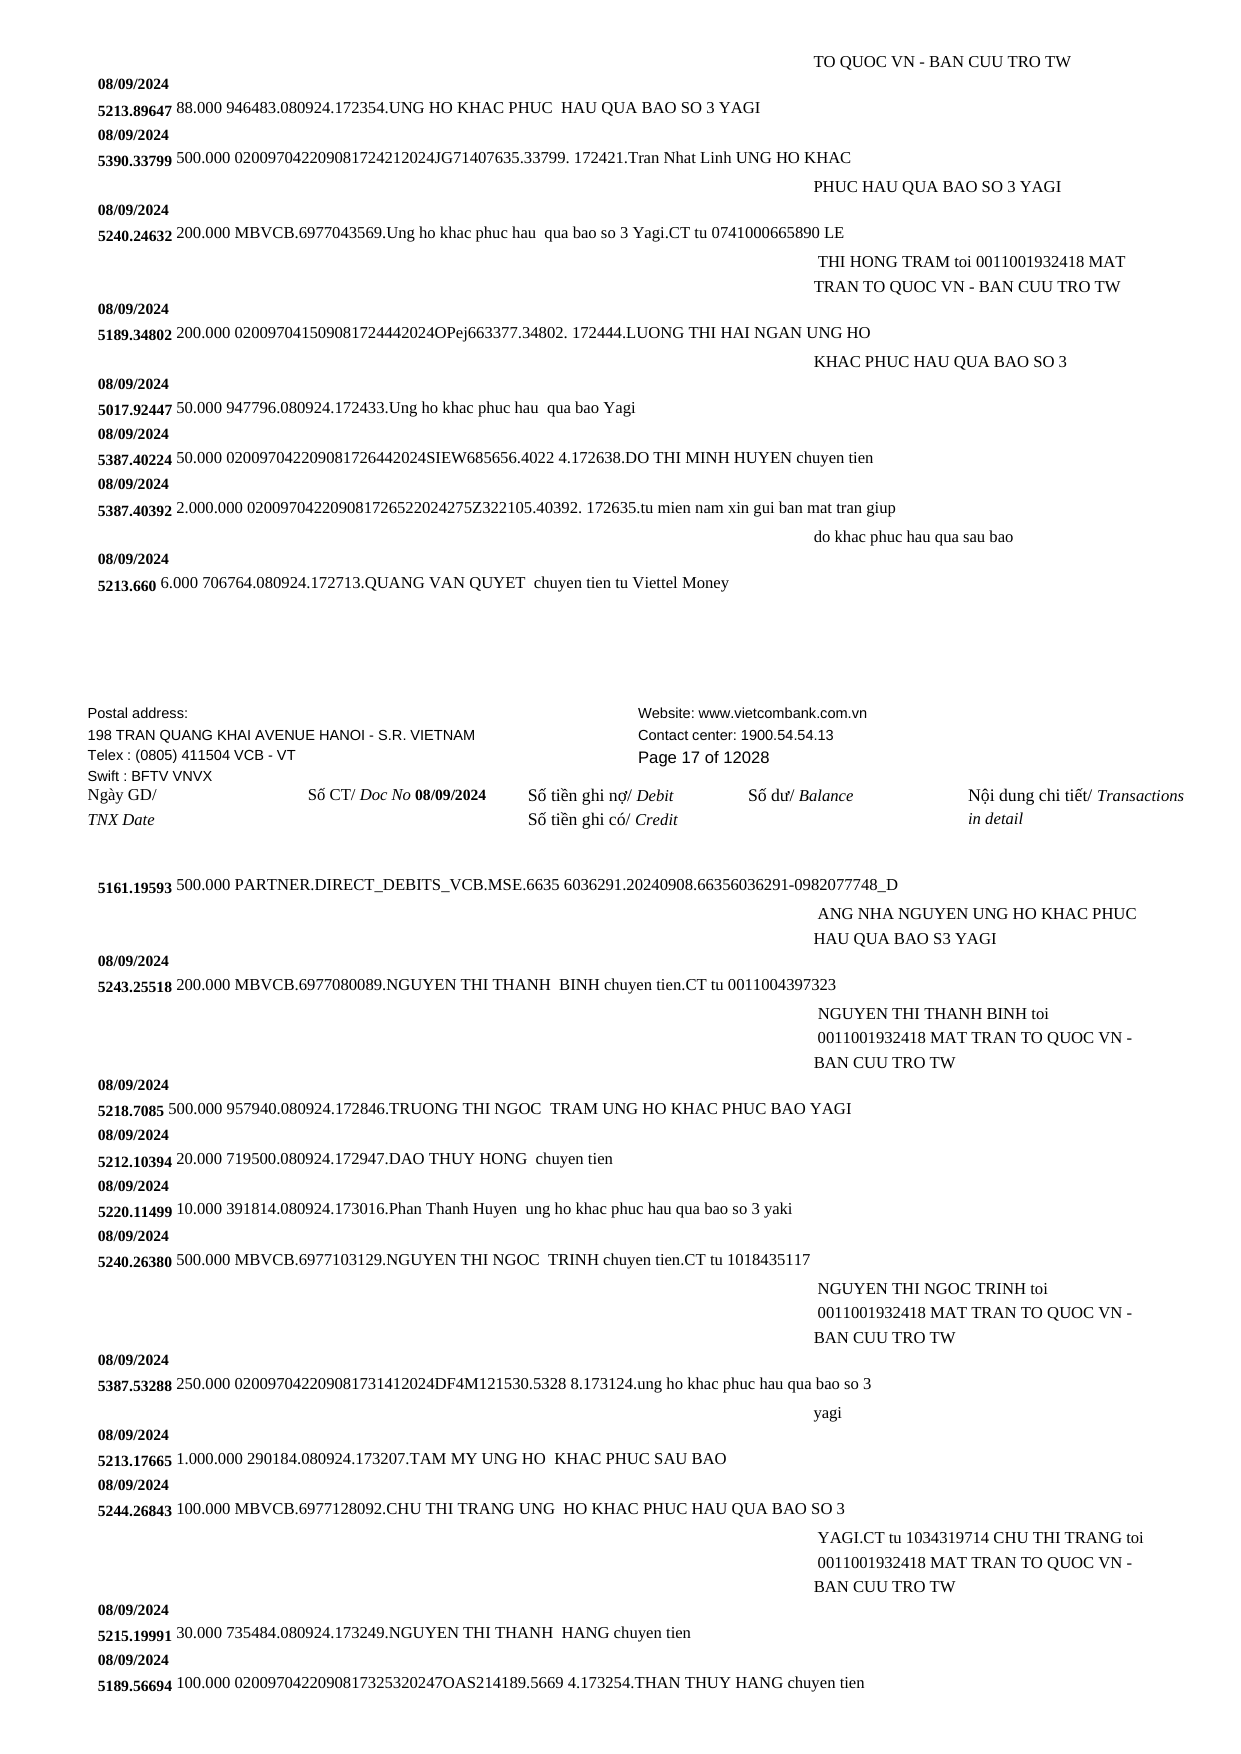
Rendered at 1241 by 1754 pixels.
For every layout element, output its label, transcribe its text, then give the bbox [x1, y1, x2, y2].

text Contact center: 1900.54.54.13 [638, 726, 1188, 743]
text 08/09/2024 [98, 75, 1188, 93]
text BAN CUU TRO TW [87, 1577, 955, 1596]
text 5240.26380 500.000 MBVCB.6977103129.NGUYEN THI NGOC TRINH chuyen tien.CT tu 1018435117 [98, 1244, 1123, 1270]
text 08/09/2024 [98, 1600, 1188, 1618]
text THI HONG TRAM toi 0011001932418 MAT [87, 252, 1125, 271]
text HAU QUA BAO S3 YAGI [87, 929, 997, 948]
text 08/09/2024 [98, 300, 1188, 318]
text PHUC HAU QUA BAO SO 3 YAGI [87, 177, 1061, 196]
text 5240.24632 200.000 MBVCB.6977043569.Ung ho khac phuc hau qua bao so 3 Yagi.CT tu 0741000665890 LE [98, 218, 1119, 244]
text 08/09/2024 [98, 1426, 1188, 1444]
text KHAC PHUC HAU QUA BAO SO 3 [87, 352, 1067, 371]
text 5212.10394 20.000 719500.080924.172947.DAO THUY HONG chuyen tien [98, 1144, 1119, 1170]
text Ngày GD/ [87, 785, 308, 804]
text 08/09/2024 [98, 1476, 1188, 1494]
text TNX Date [87, 809, 308, 829]
text 08/09/2024 [98, 1227, 1188, 1244]
text Page 17 of 12028 [638, 748, 1188, 767]
text Postal address: [87, 705, 638, 722]
text 5387.40224 50.000 020097042209081726442024SIEW685656.4022 4.172638.DO THI MINH HUYEN chuyen tien [98, 443, 1141, 468]
text Số dư/ Balance [748, 785, 968, 805]
text ANG NHA NGUYEN UNG HO KHAC PHUC [87, 904, 1137, 923]
text 08/09/2024 [98, 550, 1188, 568]
text 08/09/2024 [98, 475, 1188, 493]
text Telex : (0805) 411504 VCB - VT [87, 747, 638, 763]
text 5243.25518 200.000 MBVCB.6977080089.NGUYEN THI THANH BINH chuyen tien.CT tu 0011004397323 [98, 970, 1134, 995]
text TO QUOC VN - BAN CUU TRO TW [87, 52, 1071, 71]
text 08/09/2024 [98, 375, 1188, 393]
text 08/09/2024 [98, 952, 1188, 970]
text 0011001932418 MAT TRAN TO QUOC VN - [87, 1028, 1132, 1047]
text Số tiền ghi có/ Credit [528, 809, 748, 829]
text BAN CUU TRO TW [87, 1328, 955, 1347]
text NGUYEN THI THANH BINH toi [87, 1003, 1049, 1023]
text Swift : BFTV VNVX [87, 768, 638, 785]
text do khac phuc hau qua sau bao [87, 527, 1013, 546]
text 5213.89647 88.000 946483.080924.172354.UNG HO KHAC PHUC HAU QUA BAO SO 3 YAGI [98, 93, 1144, 119]
text 5189.56694 100.000 0200970422090817325320247OAS214189.5669 4.173254.THAN THUY HANG chuyen tien [98, 1668, 1142, 1694]
text 5189.34802 200.000 020097041509081724442024OPej663377.34802. 172444.LUONG THI HAI NGAN UNG HO [98, 318, 1147, 343]
text Website: www.vietcombank.com.vn [638, 705, 1188, 722]
text 0011001932418 MAT TRAN TO QUOC VN - [87, 1552, 1132, 1572]
text 08/09/2024 [98, 200, 1188, 218]
text 5213.17665 1.000.000 290184.080924.173207.TAM MY UNG HO KHAC PHUC SAU BAO [98, 1444, 1116, 1469]
text 5218.7085 500.000 957940.080924.172846.TRUONG THI NGOC TRAM UNG HO KHAC PHUC BAO YAGI [98, 1094, 1133, 1119]
text 08/09/2024 [98, 1651, 1188, 1668]
text YAGI.CT tu 1034319714 CHU THI TRANG toi [87, 1528, 1144, 1547]
text 08/09/2024 [98, 125, 1188, 143]
text NGUYEN THI NGOC TRINH toi [87, 1278, 1048, 1298]
text 198 TRAN QUANG KHAI AVENUE HANOI - S.R. VIETNAM [87, 726, 638, 743]
text 5387.53288 250.000 020097042209081731412024DF4M121530.5328 8.173124.ung ho khac phuc hau qua bao so 3 [98, 1369, 1145, 1394]
text 5244.26843 100.000 MBVCB.6977128092.CHU THI TRANG UNG HO KHAC PHUC HAU QUA BAO SO 3 [98, 1494, 1138, 1519]
text Nội dung chi tiết/ Transactions in detail [968, 785, 1188, 828]
text 5017.92447 50.000 947796.080924.172433.Ung ho khac phuc hau qua bao Yagi [98, 393, 1130, 418]
text 08/09/2024 [98, 425, 1188, 443]
text yagi [87, 1403, 842, 1422]
text BAN CUU TRO TW [87, 1053, 955, 1072]
text TRAN TO QUOC VN - BAN CUU TRO TW [87, 277, 1121, 296]
text Số CT/ Doc No 08/09/2024 [308, 785, 528, 804]
text Số tiền ghi nợ/ Debit [528, 785, 748, 805]
text 5215.19991 30.000 735484.080924.173249.NGUYEN THI THANH HANG chuyen tien [98, 1618, 1145, 1644]
text 5220.11499 10.000 391814.080924.173016.Phan Thanh Huyen ung ho khac phuc hau qua bao so 3 yaki [98, 1194, 1109, 1220]
text 5387.40392 2.000.000 020097042209081726522024275Z322105.40392. 172635.tu mien nam xin gui ban mat tran giup [98, 493, 1148, 519]
text 5213.660 6.000 706764.080924.172713.QUANG VAN QUYET chuyen tien tu Viettel Money [98, 568, 1141, 593]
text 0011001932418 MAT TRAN TO QUOC VN - [87, 1303, 1132, 1322]
text 08/09/2024 [98, 1126, 1188, 1144]
text 08/09/2024 [98, 1076, 1188, 1094]
text 08/09/2024 [98, 1351, 1188, 1369]
text 08/09/2024 [98, 1176, 1188, 1194]
text 5390.33799 500.000 020097042209081724212024JG71407635.33799. 172421.Tran Nhat Linh UNG HO KHAC [98, 143, 1148, 169]
text 5161.19593 500.000 PARTNER.DIRECT_DEBITS_VCB.MSE.6635 6036291.20240908.66356036291-0982077748_D [98, 870, 1147, 896]
